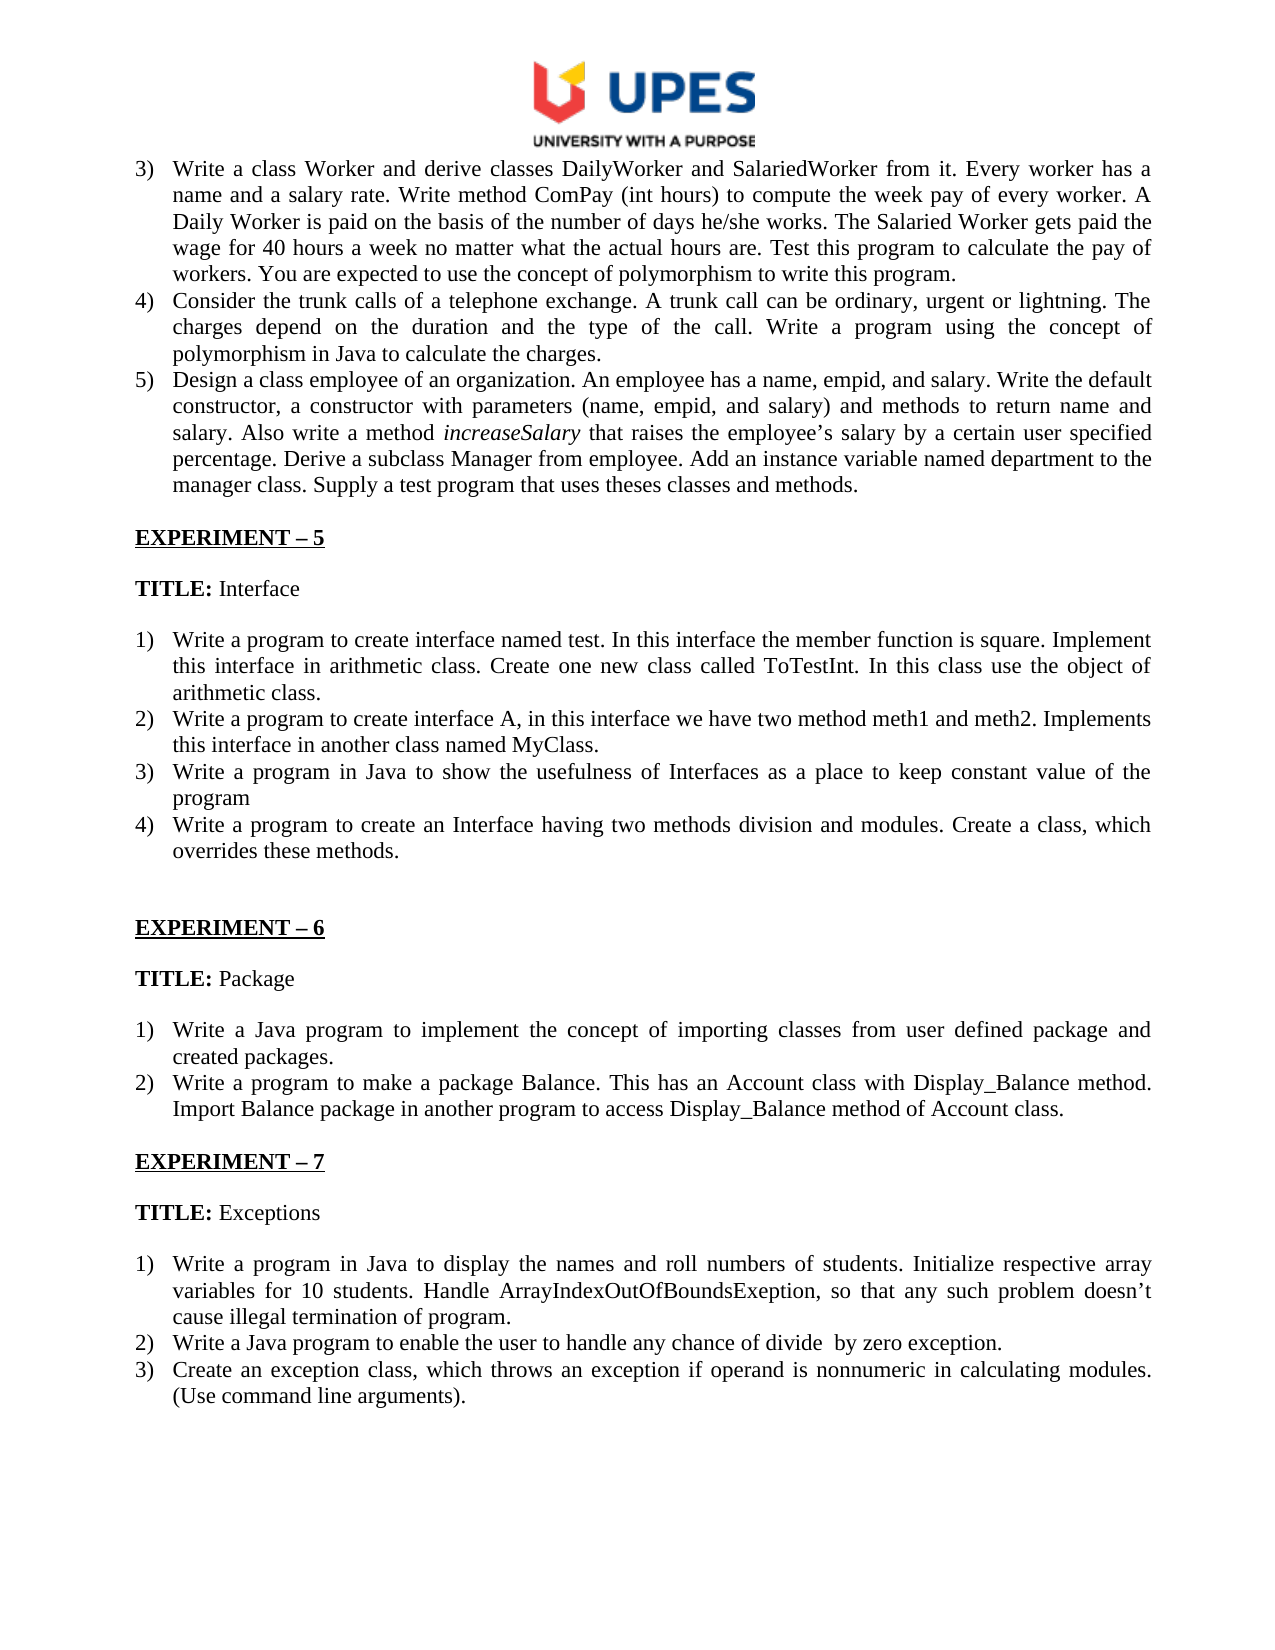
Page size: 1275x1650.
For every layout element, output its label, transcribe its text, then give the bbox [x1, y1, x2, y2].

list Write a program in Java to display the names and roll numbers of students. Initialize respective array variables for 10 students. Handle ArrayIndexOutOfBoundsExeption, so that any such problem doesn’t cause illegal termination of program. [135, 1250, 1153, 1329]
list Write a program to create interface named test. In this interface the member function is square. Implement this interface in arithmetic class. Create one new class called ToTestInt. In this class use the object of arithmetic class. [135, 626, 1153, 705]
list Write a program to create an Interface having two methods division and modules. Create a class, which overrides these methods. [135, 811, 1153, 863]
list Write a program to make a package Balance. This has an Account class with Display_Balance method. Import Balance package in another program to access Display_Balance method of Account class. [135, 1069, 1153, 1122]
text EXPERIMENT – 6 [135, 914, 1153, 941]
list Consider the trunk calls of a telephone exchange. A trunk call can be ordinary, urgent or lightning. The charges depend on the duration and the type of the call. Write a program using the concept of polymorphism in Java to calculate the charges. [135, 287, 1153, 366]
text EXPERIMENT – 7 [135, 1148, 1153, 1174]
list Create an exception class, which throws an exception if operand is nonnumeric in calculating modules. (Use command line arguments). [135, 1356, 1153, 1408]
list Write a program to create interface A, in this interface we have two method meth1 and meth2. Implements this interface in another class named MyClass. [135, 705, 1153, 758]
list Write a program in Java to show the usefulness of Interfaces as a place to keep constant value of the program [135, 758, 1153, 811]
text TITLE: Interface [135, 575, 1153, 601]
list Write a Java program to enable the user to handle any chance of divide by zero exception. [135, 1329, 1153, 1356]
list Write a Java program to implement the concept of importing classes from user defined package and created packages. [135, 1016, 1153, 1069]
text EXPERIMENT – 5 [135, 524, 1153, 550]
list Write a class Worker and derive classes DailyWorker and SalariedWorker from it. Every worker has a name and a salary rate. Write method ComPay (int hours) to compute the week pay of every worker. A Daily Worker is paid on the basis of the number of days he/she works. The Salaried Worker gets paid the wage for 40 hours a week no matter what the actual hours are. Test this program to calculate the pay of workers. You are expected to use the concept of polymorphism to write this program. [135, 155, 1153, 287]
list Design a class employee of an organization. An employee has a name, empid, and salary. Write the default constructor, a constructor with parameters (name, empid, and salary) and methods to return name and salary. Also write a method increaseSalary that raises the employee’s salary by a certain user specified percentage. Derive a subclass Manager from employee. Add an instance variable named department to the manager class. Supply a test program that uses theses classes and methods. [135, 366, 1153, 498]
text TITLE: Exceptions [135, 1199, 1153, 1226]
text TITLE: Package [135, 965, 1153, 992]
picture [533, 60, 755, 155]
